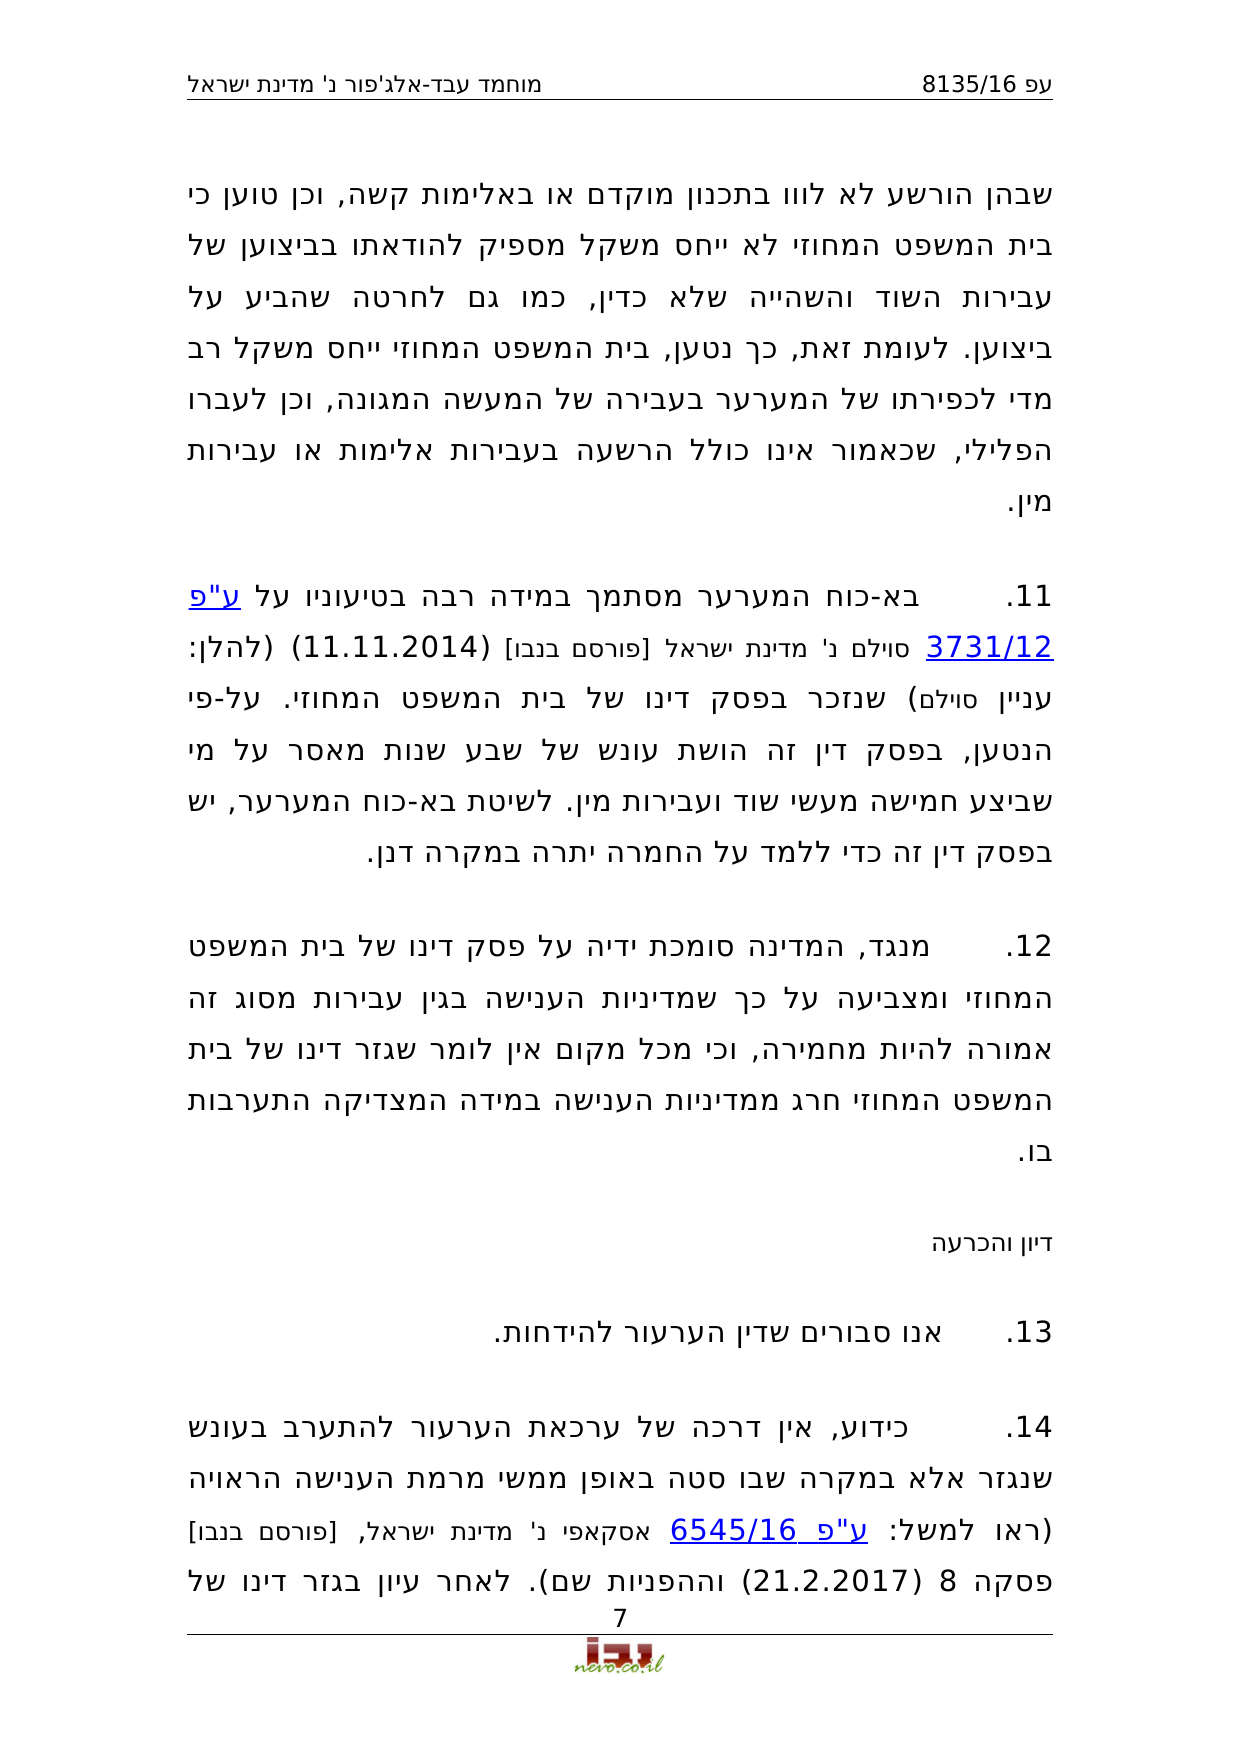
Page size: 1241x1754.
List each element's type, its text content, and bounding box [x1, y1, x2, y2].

text 13. אנו סבורים שדין הערעור להידחות. [187, 1316, 1053, 1350]
text 11. בא-כוח המערער מסתמך במידה רבה בטיעוניו על ע"פ 3731/12 סוילם נ' מדינת ישראל [פורסם בנבו] (11.11.2014) (להלן: עניין סוילם) שנזכר בפסק דינו של בית המשפט המחוזי. על-פי הנטען, בפסק דין זה הושת עונש של שבע שנות מאסר על מי שביצע חמישה מעשי שוד ועבירות מין. לשיטת בא-כוח המערער, יש בפסק דין זה כדי ללמד על החמרה יתרה במקרה דנן. [187, 579, 1053, 869]
text 12. מנגד, המדינה סומכת ידיה על פסק דינו של בית המשפט המחוזי ומצביעה על כך שמדיניות הענישה בגין עבירות מסוג זה אמורה להיות מחמירה, וכי מכל מקום אין לומר שגזר דינו של בית המשפט המחוזי חרג ממדיניות הענישה במידה המצדיקה התערבות בו. [187, 929, 1053, 1168]
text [187, 177, 1053, 519]
picture [574, 1637, 666, 1674]
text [187, 1410, 1053, 1598]
text דיון והכרעה [187, 1228, 1053, 1258]
